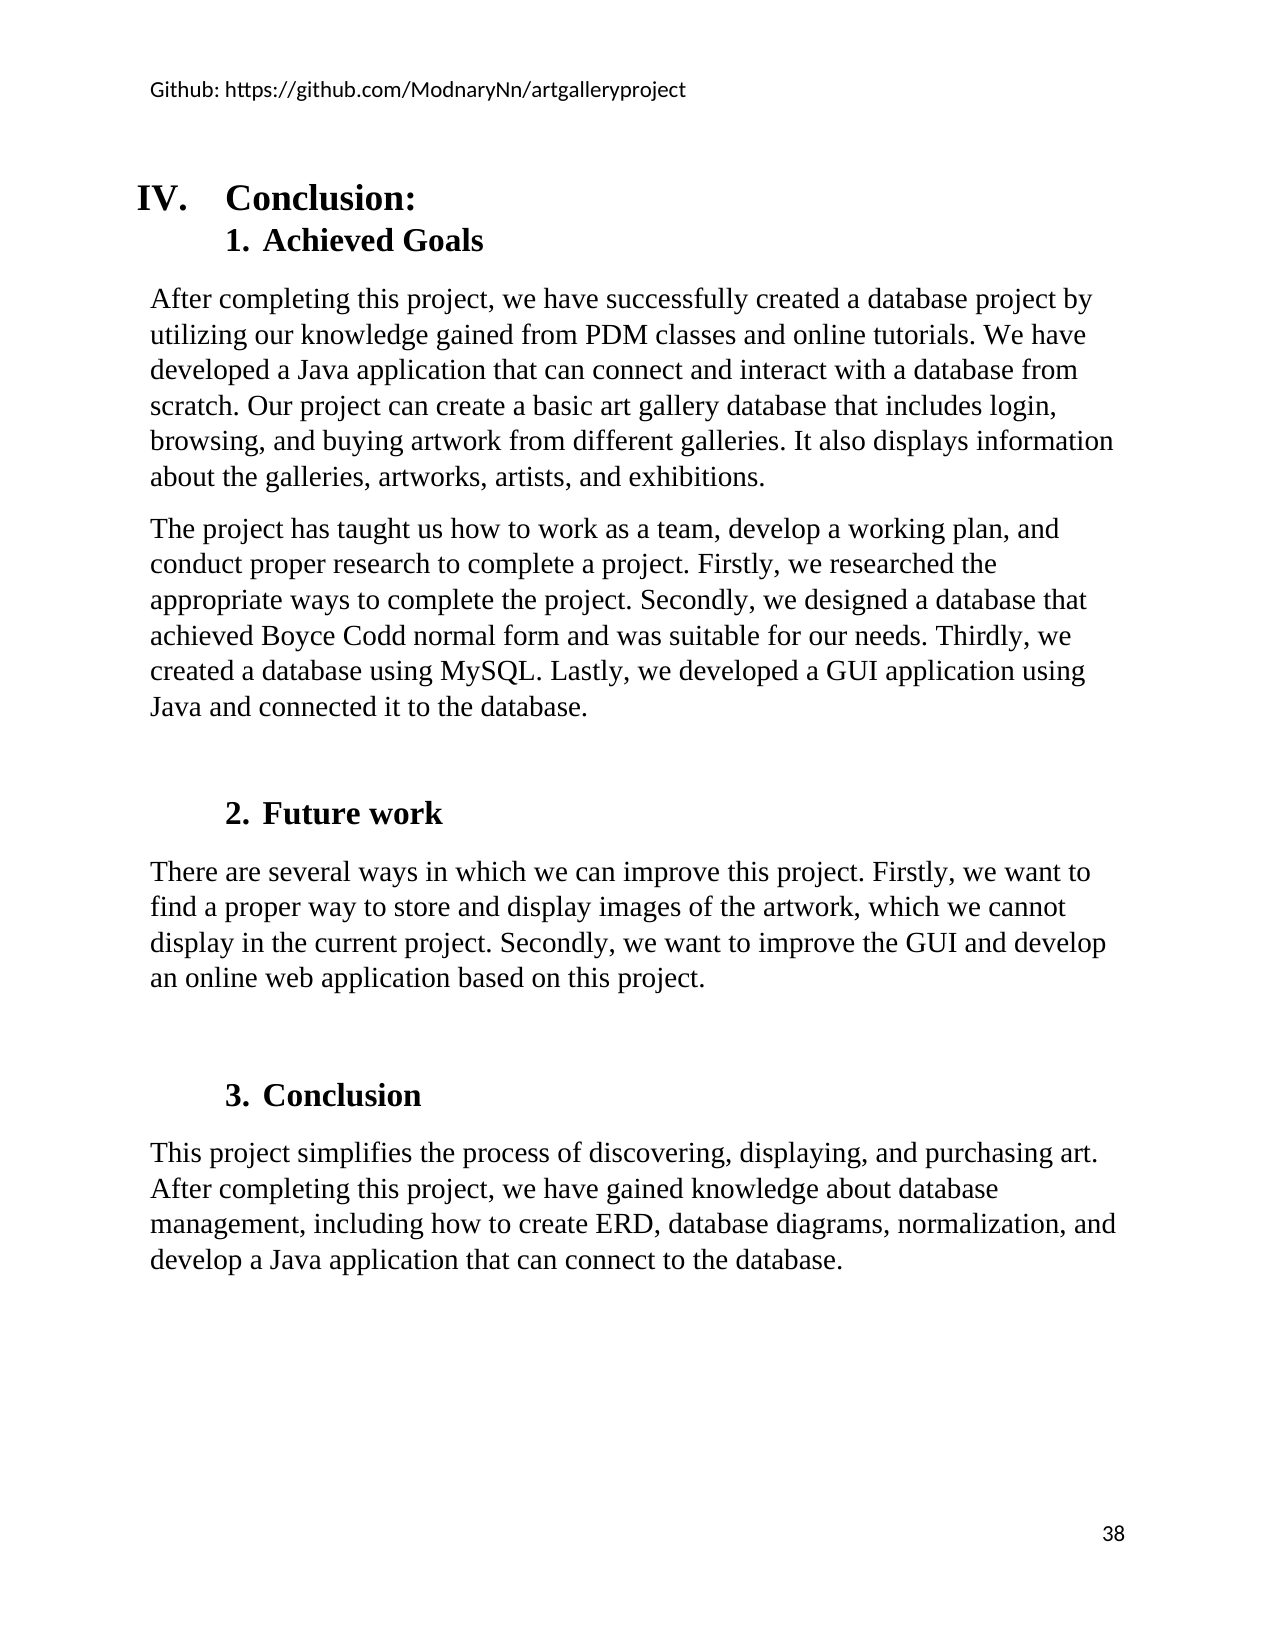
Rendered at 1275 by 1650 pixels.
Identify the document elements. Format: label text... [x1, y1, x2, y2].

subtitle Achieved Goals [225, 221, 1125, 259]
text There are several ways in which we can improve this project. Firstly, we want to find a proper way to store and display images of the artwork, which we cannot display in the current project. Secondly, we want to improve the GUI and develop an online web application based on this project. [150, 854, 1125, 994]
text After completing this project, we have successfully created a database project by utilizing our knowledge gained from PDM classes and online tutorials. We have developed a Java application that can connect and interact with a database from scratch. Our project can create a basic art gallery database that includes login, browsing, and buying artwork from different galleries. It also displays information about the galleries, artworks, artists, and exhibitions. [150, 281, 1125, 492]
subtitle Future work [225, 793, 1125, 831]
subtitle Conclusion [225, 1075, 1125, 1113]
subtitle Conclusion: [187, 175, 1125, 218]
text This project simplifies the process of discovering, displaying, and purchasing art. After completing this project, we have gained knowledge about database management, including how to create ERD, database diagrams, normalization, and develop a Java application that can connect to the database. [150, 1136, 1125, 1276]
text The project has taught us how to work as a team, develop a working plan, and conduct proper research to complete a project. Firstly, we researched the appropriate ways to complete the project. Secondly, we designed a database that achieved Boyce Codd normal form and was suitable for our needs. Thirdly, we created a database using MySQL. Lastly, we developed a GUI application using Java and connected it to the database. [150, 511, 1125, 722]
